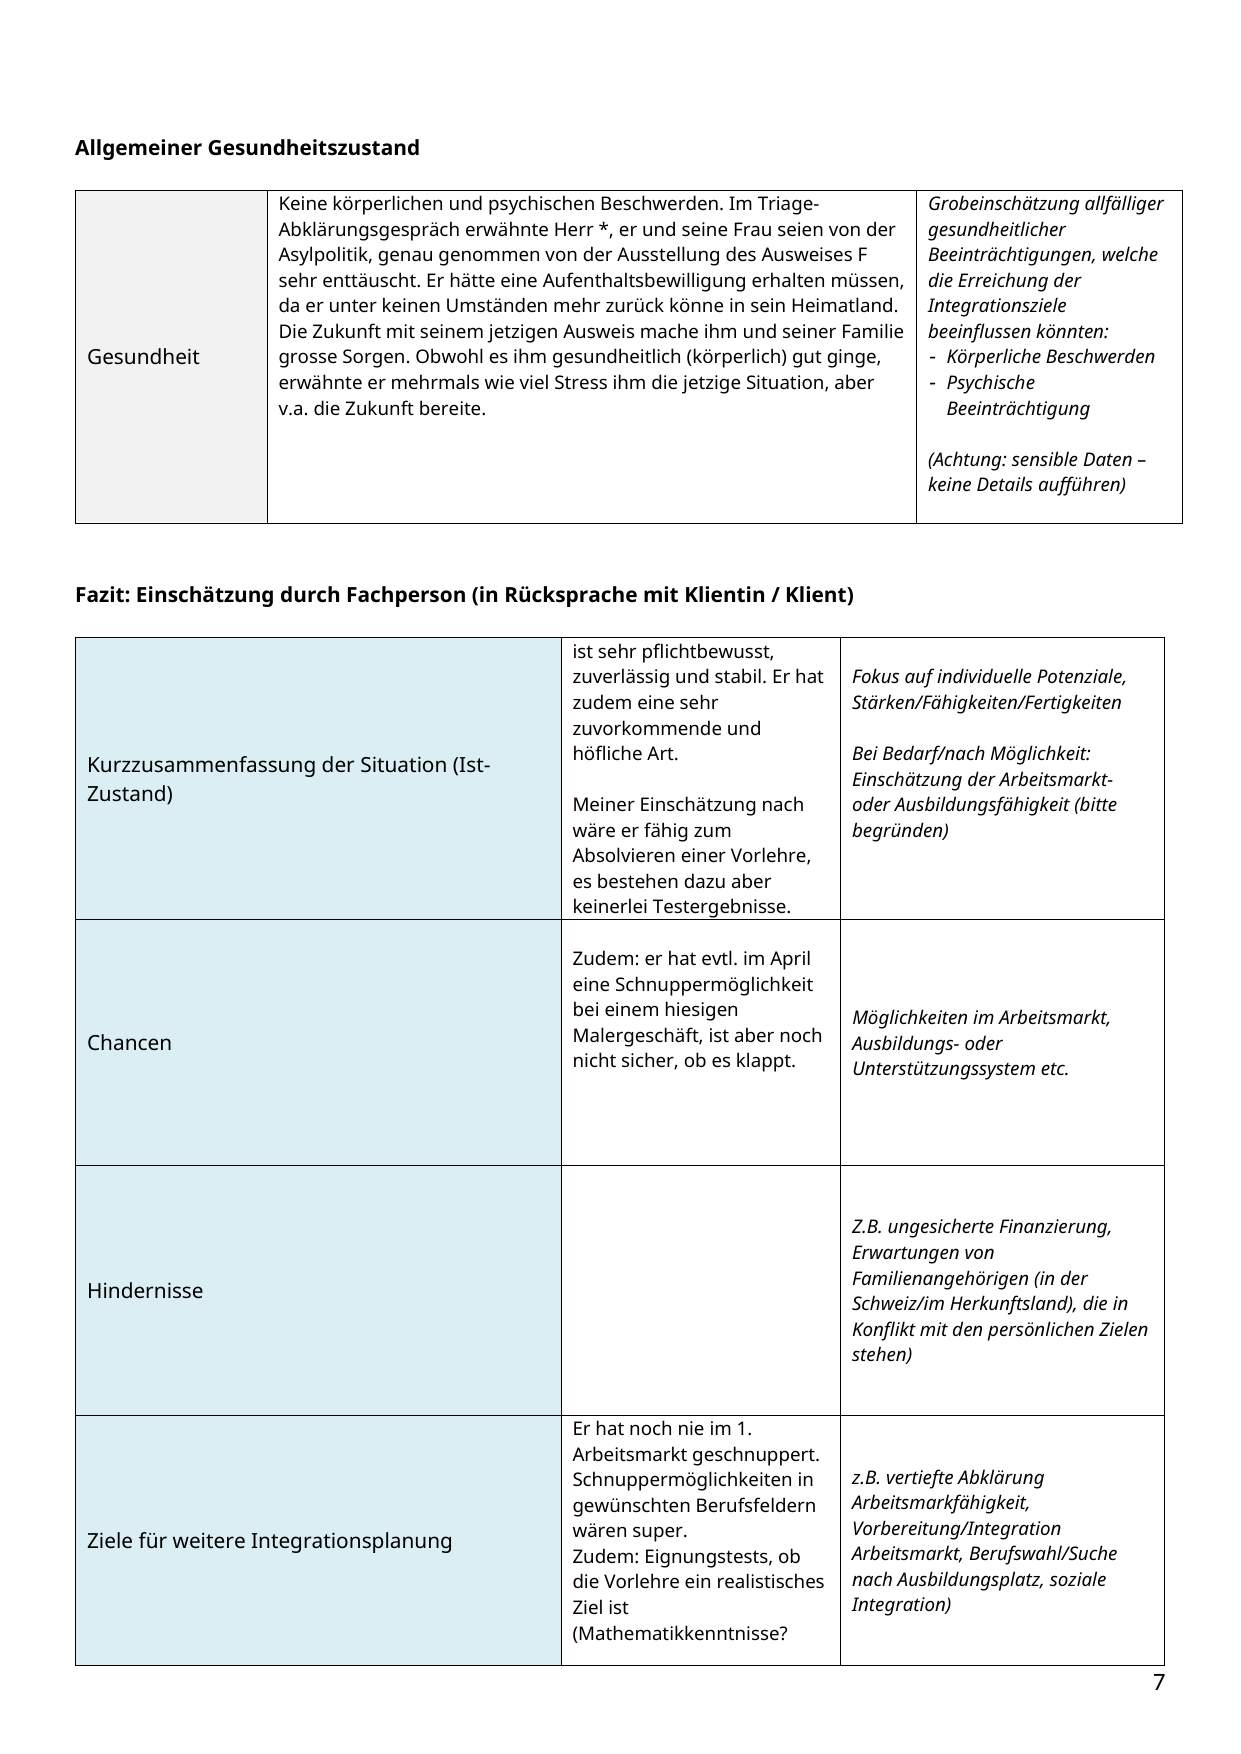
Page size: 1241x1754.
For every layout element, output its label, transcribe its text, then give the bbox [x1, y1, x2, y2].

table_cell Chancen [76, 920, 561, 1165]
table_cell [562, 1166, 840, 1415]
text Allgemeiner Gesundheitszustand [75, 133, 1165, 161]
table_header Kurzzusammenfassung der Situation (Ist-Zustand) [76, 638, 561, 919]
table_cell Hindernisse [76, 1166, 561, 1415]
table_cell Möglichkeiten im Arbeitsmarkt, Ausbildungs- oder Unterstützungssystem etc. [841, 920, 1164, 1165]
table_header Grobeinschätzung allfälliger gesundheitlicher Beeinträchtigungen, welche die Erreichung der Integrationsziele beeinflussen könnten: Körperliche Beschwerden Psychische Beeinträchtigung (Achtung: sensible Daten – keine Details aufführen) [917, 191, 1182, 522]
table_header Keine körperlichen und psychischen Beschwerden. Im Triage-Abklärungsgespräch erwähnte Herr *, er und seine Frau seien von der Asylpolitik, genau genommen von der Ausstellung des Ausweises F sehr enttäuscht. Er hätte eine Aufenthaltsbewilligung erhalten müssen, da er unter keinen Umständen mehr zurück könne in sein Heimatland. Die Zukunft mit seinem jetzigen Ausweis mache ihm und seiner Familie grosse Sorgen. Obwohl es ihm gesundheitlich (körperlich) gut ginge, erwähnte er mehrmals wie viel Stress ihm die jetzige Situation, aber v.a. die Zukunft bereite. [268, 191, 916, 522]
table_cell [841, 1416, 1164, 1665]
table_cell Z.B. ungesicherte Finanzierung, Erwartungen von Familienangehörigen (in der Schweiz/im Herkunftsland), die in Konflikt mit den persönlichen Zielen stehen) [841, 1166, 1164, 1415]
table_cell Zudem: er hat evtl. im April eine Schnuppermöglichkeit bei einem hiesigen Malergeschäft, ist aber noch nicht sicher, ob es klappt. [562, 920, 840, 1165]
table_header Gesundheit [76, 191, 267, 522]
text Fazit: Einschätzung durch Fachperson (in Rücksprache mit Klientin / Klient) [75, 580, 1165, 609]
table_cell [562, 1416, 840, 1665]
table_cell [76, 1416, 561, 1665]
table_header Fokus auf individuelle Potenziale, Stärken/Fähigkeiten/Fertigkeiten Bei Bedarf/nach Möglichkeit: Einschätzung der Arbeitsmarkt- oder Ausbildungsfähigkeit (bitte begründen) [841, 638, 1164, 919]
table_header ist sehr pflichtbewusst, zuverlässig und stabil. Er hat zudem eine sehr zuvorkommende und höfliche Art. Meiner Einschätzung nach wäre er fähig zum Absolvieren einer Vorlehre, es bestehen dazu aber keinerlei Testergebnisse. [562, 638, 840, 919]
